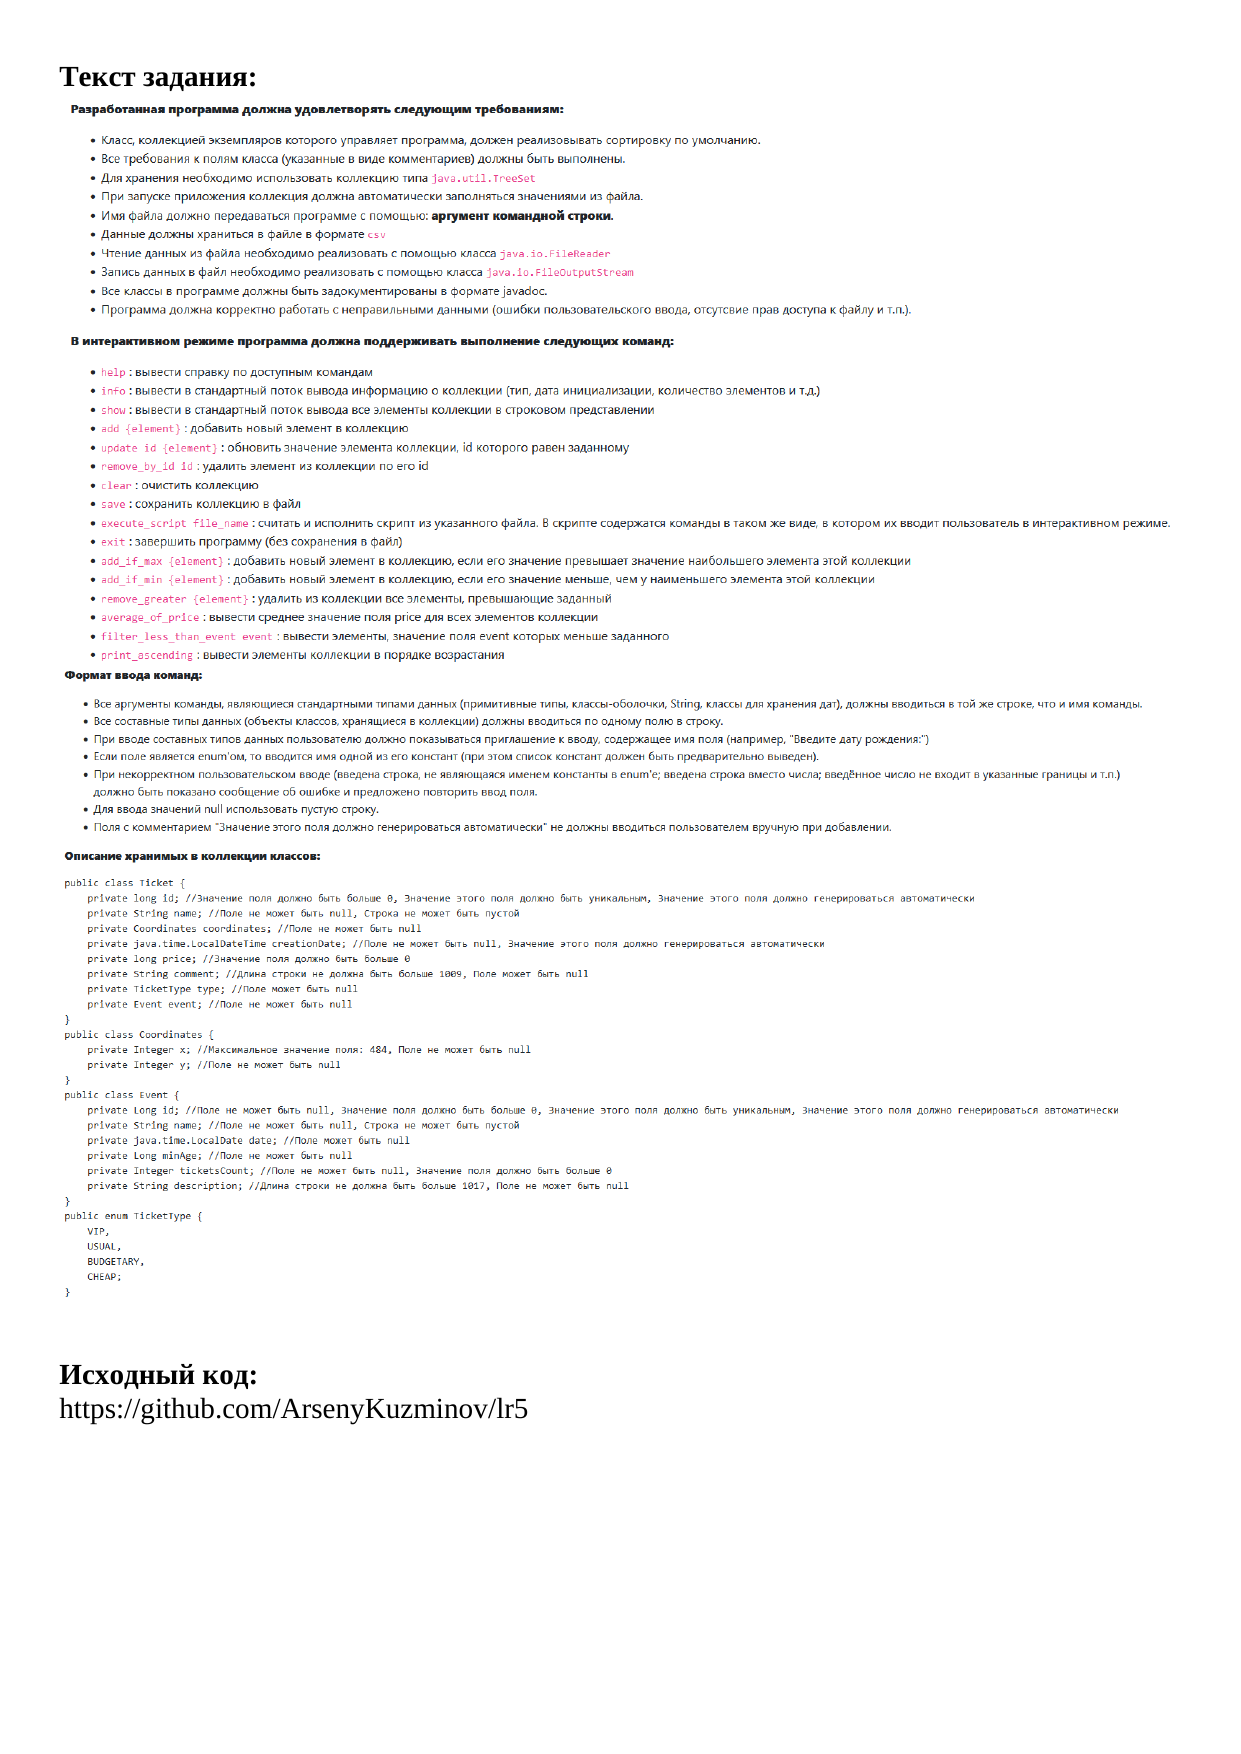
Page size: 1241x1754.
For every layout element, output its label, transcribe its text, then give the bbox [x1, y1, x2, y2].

text Текст задания: [59, 59, 1181, 96]
picture [59, 669, 1182, 1299]
picture [59, 96, 1182, 666]
text Исходный код: [59, 1357, 1181, 1391]
text https://github.com/ArsenyKuzminov/lr5 [59, 1391, 1181, 1424]
